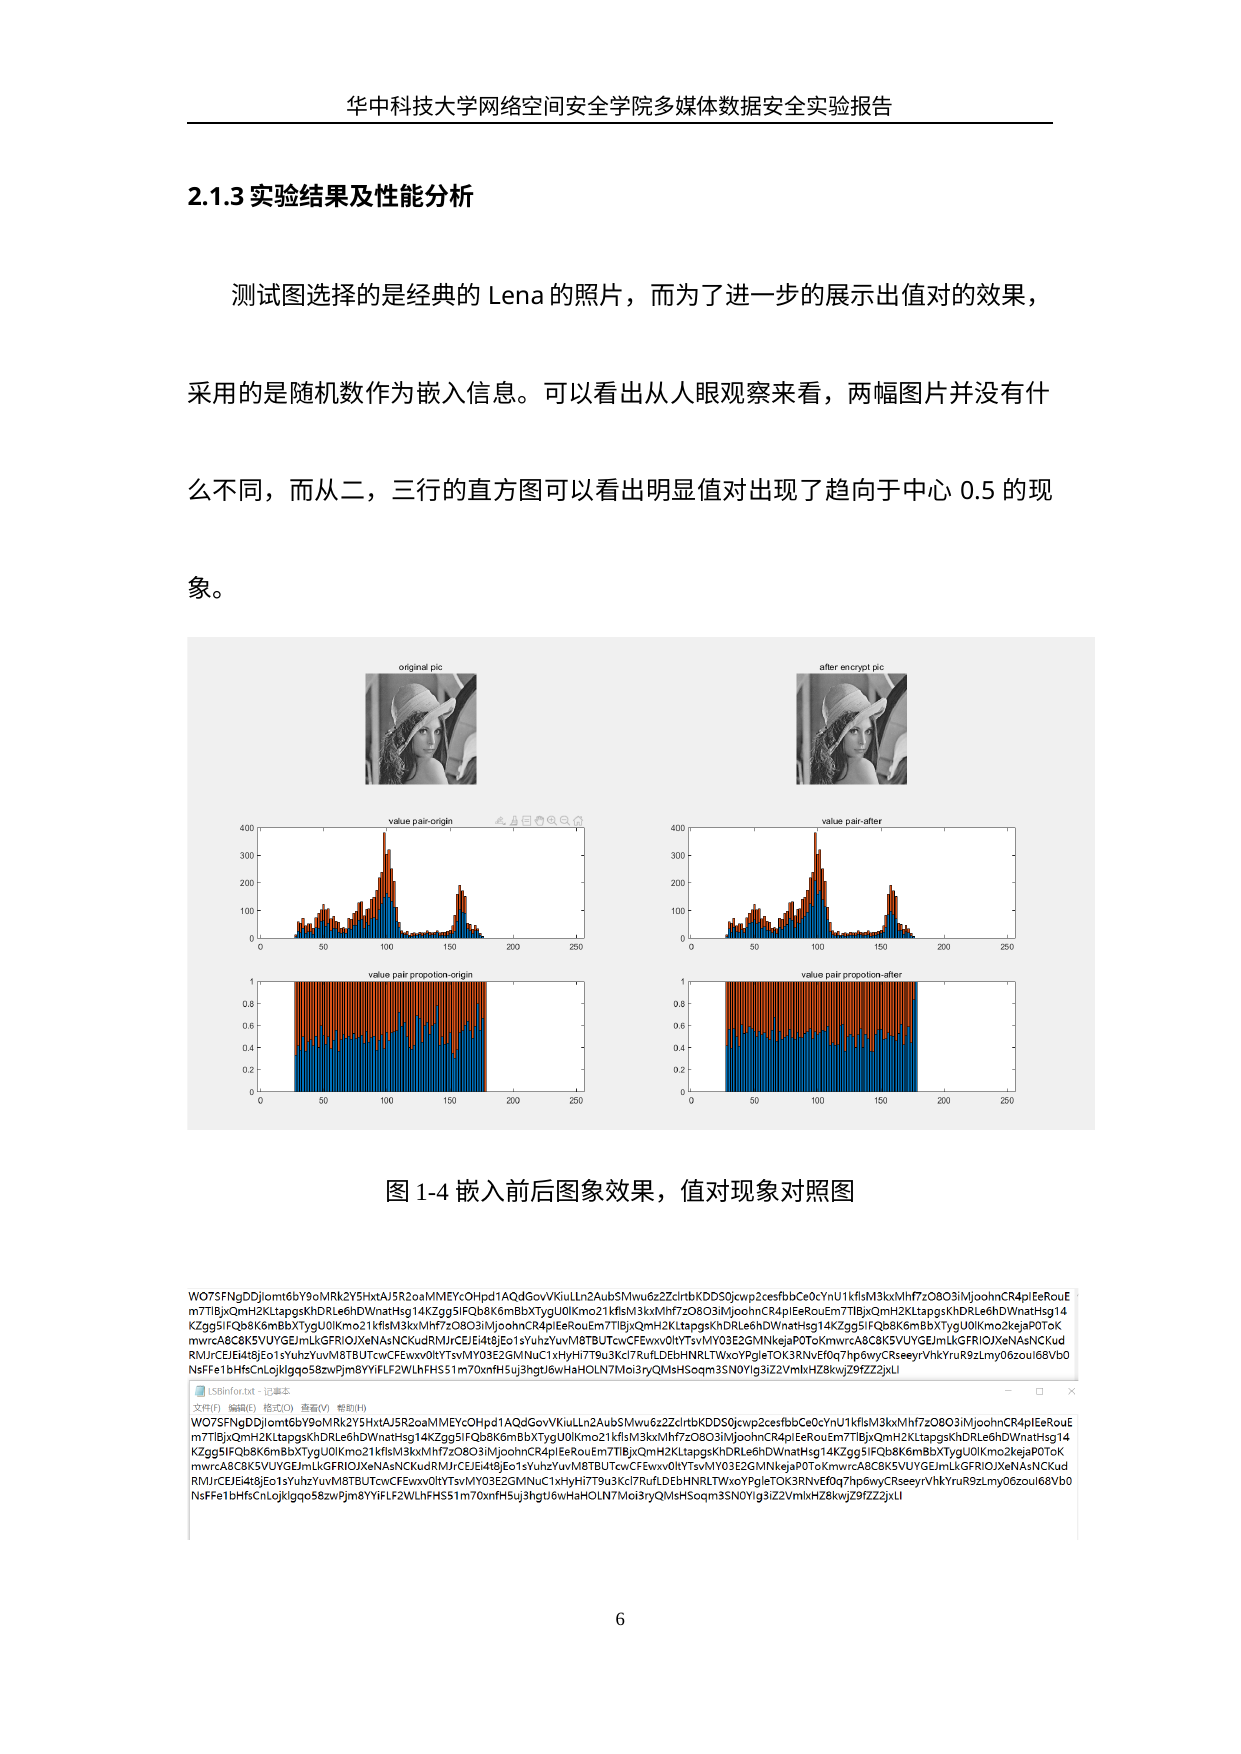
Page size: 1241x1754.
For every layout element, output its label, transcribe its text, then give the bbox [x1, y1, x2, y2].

text 测试图选择的是经典的Lena的照片，而为了进一步的展示出值对的效果，采用的是随机数作为嵌入信息。可以看出从人眼观察来看，两幅图片并没有什么不同，而从二，三行的直方图可以看出明显值对出现了趋向于中心 0.5 的现象。 [187, 261, 1053, 619]
text 图1-4 嵌入前后图象效果，值对现象对照图 [187, 1157, 1053, 1222]
picture [187, 1287, 1079, 1540]
picture [187, 637, 1095, 1130]
subtitle 2.1.3实验结果及性能分析 [187, 162, 1053, 227]
